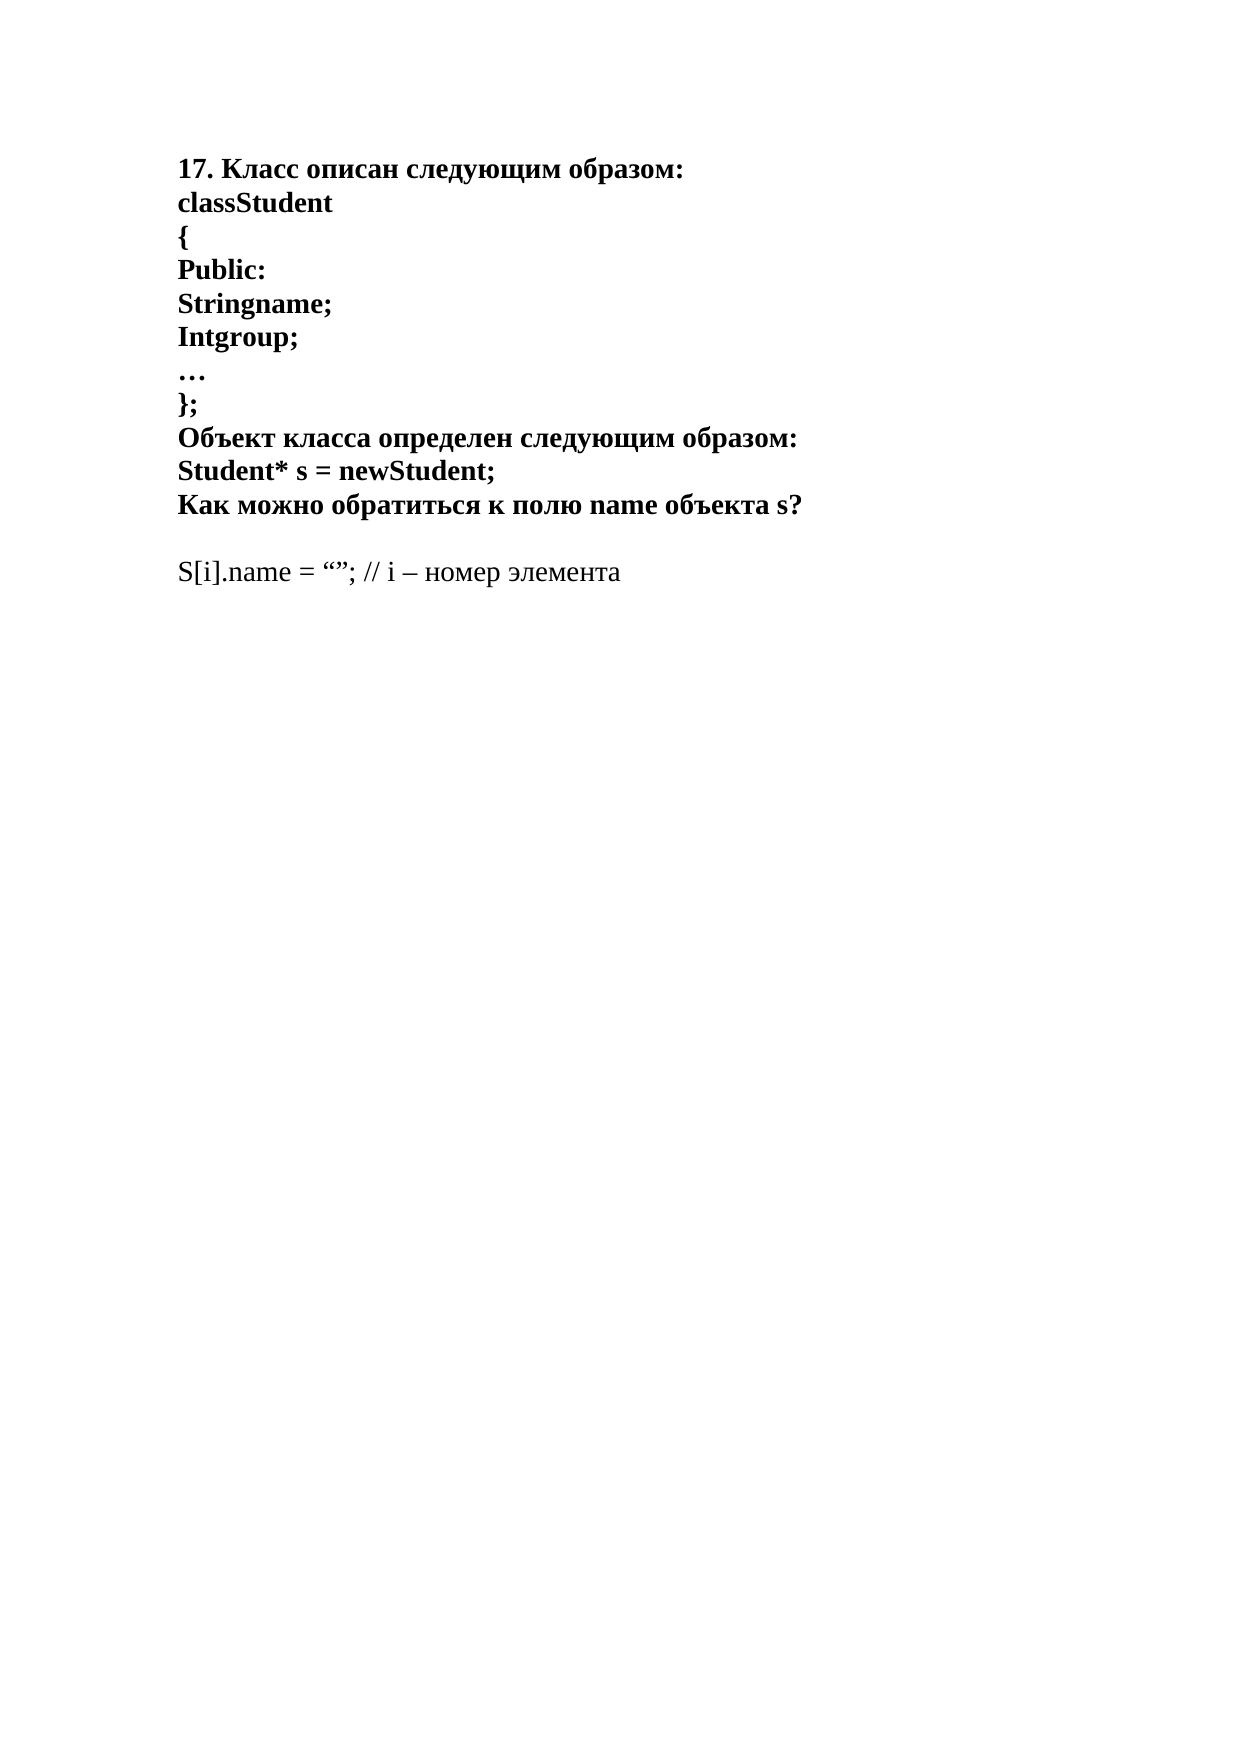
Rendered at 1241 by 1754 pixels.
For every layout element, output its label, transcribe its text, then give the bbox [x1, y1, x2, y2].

text Как можно обратиться к полю name объекта s? S[i].name = “”; // i – номер элемента [177, 487, 1152, 588]
text 17. Класс описан следующим образом: classStudent { Public: Stringname; Intgroup; … }; Объект класса определен следующим образом: Student* s = newStudent; [177, 118, 1152, 487]
